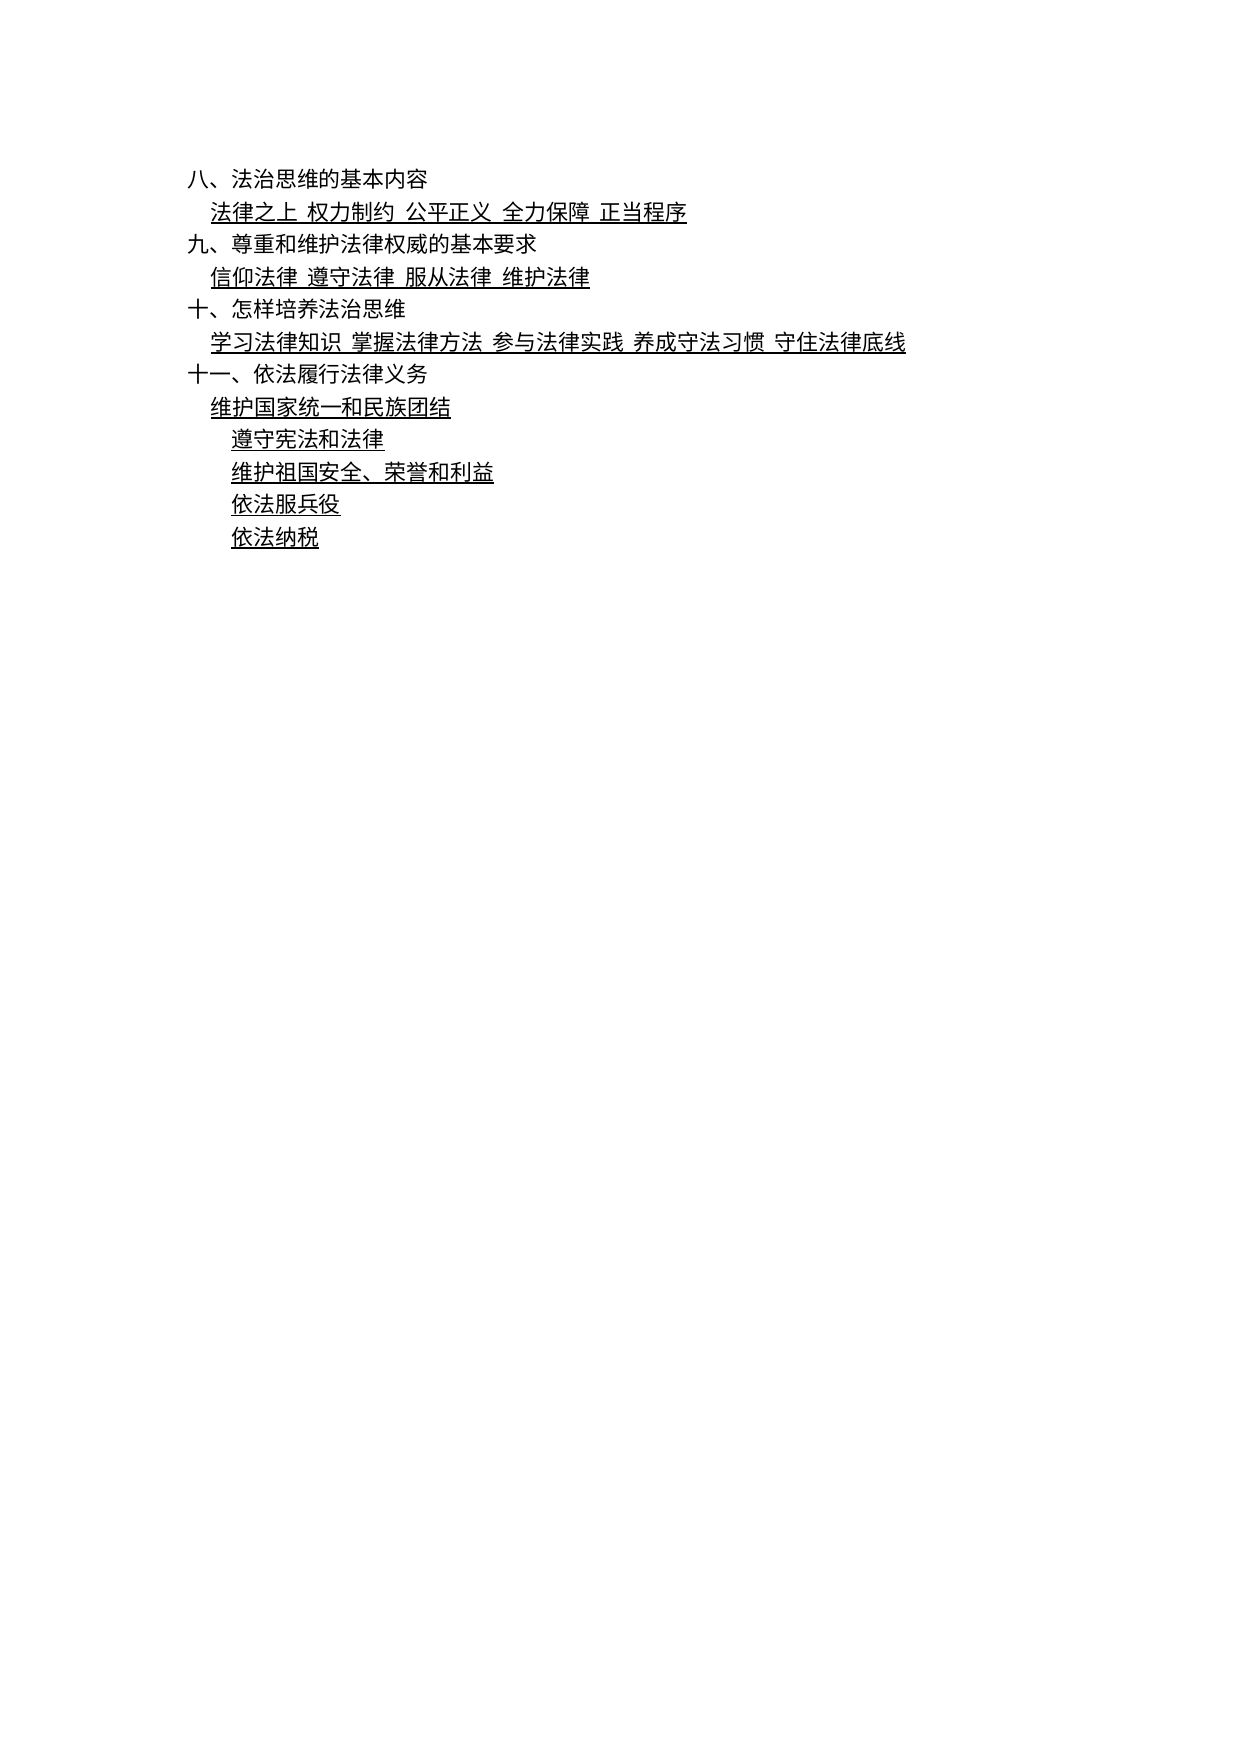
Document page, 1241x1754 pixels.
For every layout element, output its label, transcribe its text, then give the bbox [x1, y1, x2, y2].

text 遵守宪法和法律 [187, 422, 1053, 454]
text 八、法治思维的基本内容 [187, 162, 1053, 194]
text 维护祖国安全、荣誉和利益 [187, 454, 1053, 487]
text 依法服兵役 [187, 487, 1053, 519]
text 九、尊重和维护法律权威的基本要求 [187, 227, 1053, 259]
text 信仰法律 遵守法律 服从法律 维护法律 [187, 259, 1053, 292]
text 维护国家统一和民族团结 [187, 389, 1053, 422]
text 十、怎样培养法治思维 [187, 292, 1053, 324]
text 依法纳税 [187, 519, 1053, 552]
text 学习法律知识 掌握法律方法 参与法律实践 养成守法习惯 守住法律底线 [187, 324, 1053, 357]
text 十一、依法履行法律义务 [187, 357, 1053, 389]
text 法律之上 权力制约 公平正义 全力保障 正当程序 [187, 194, 1053, 227]
